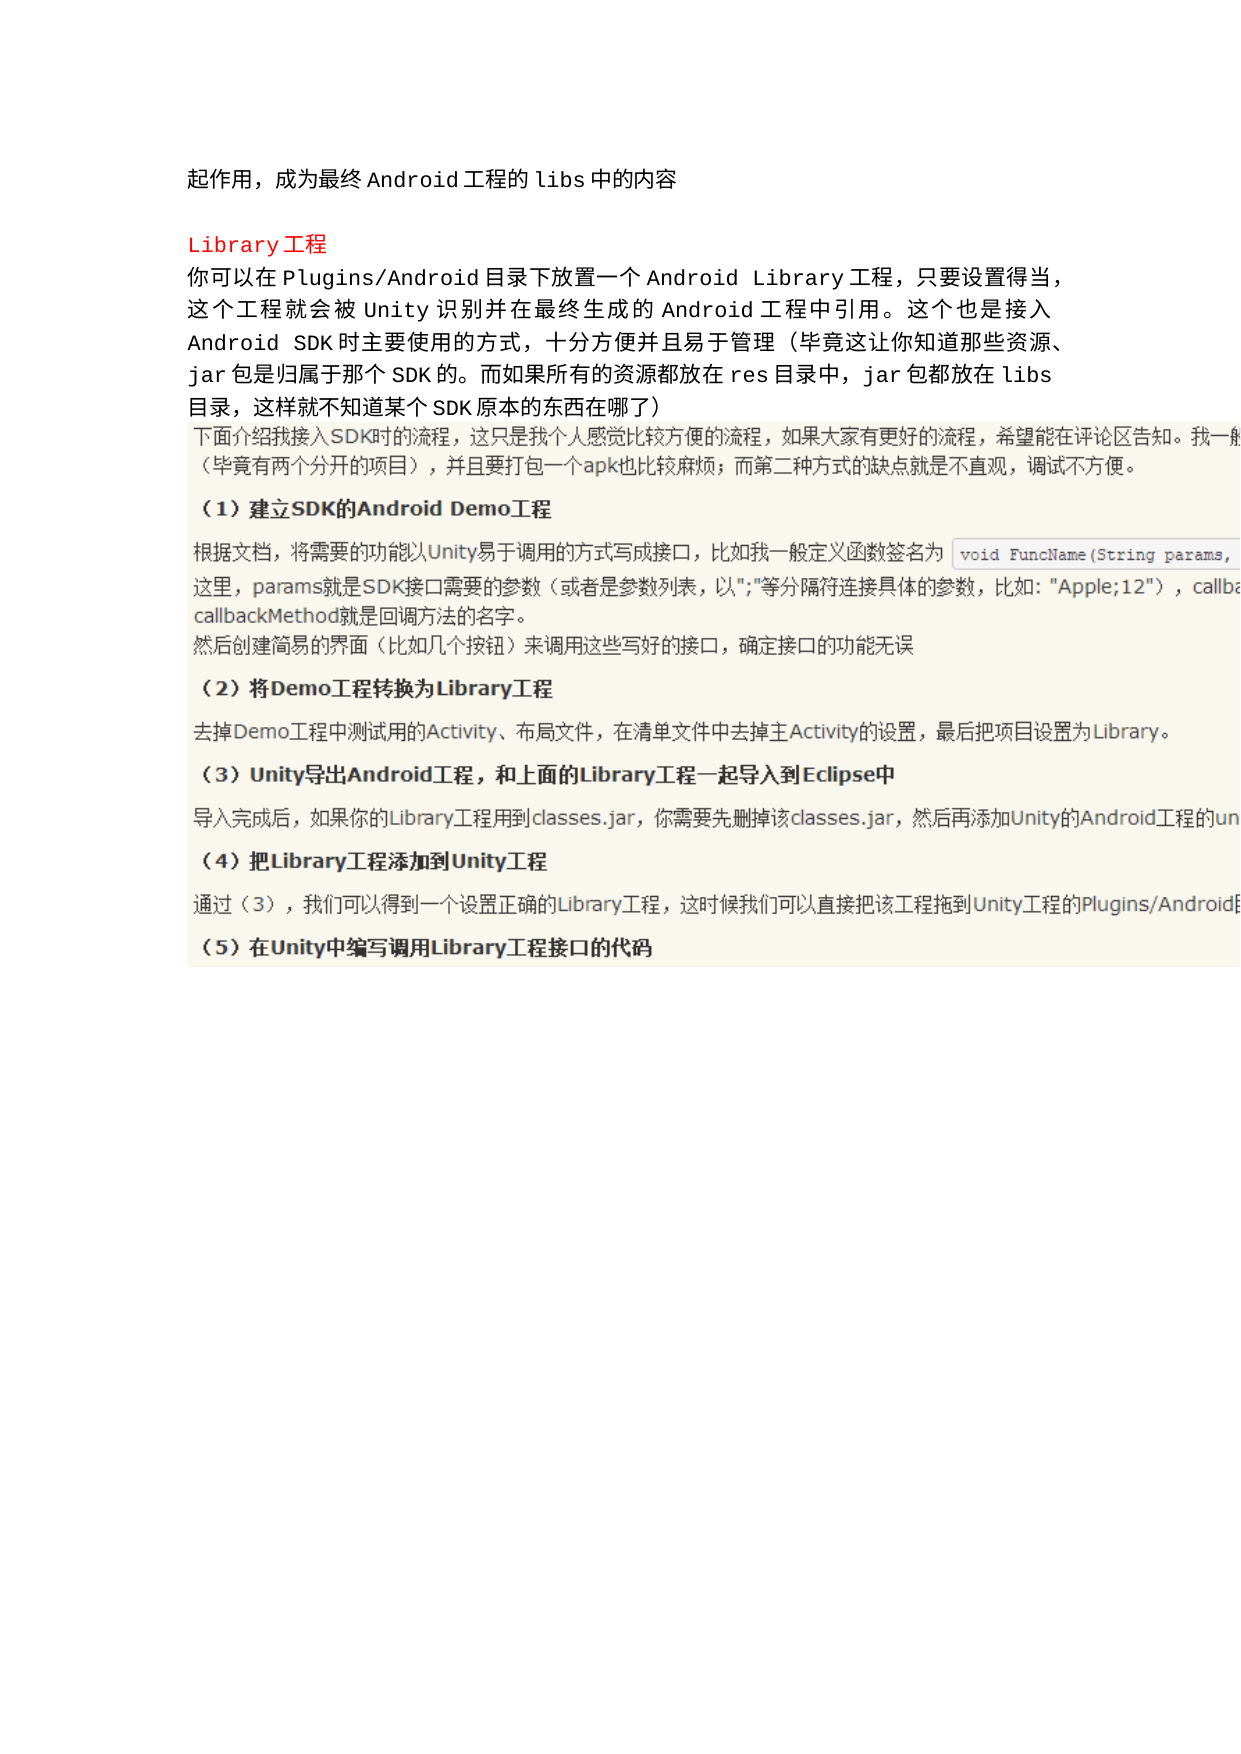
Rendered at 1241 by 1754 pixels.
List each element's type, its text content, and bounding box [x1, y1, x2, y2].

text 网上相关资源，多数都说要把jar包放在Plugins/Android目录下的libs或bin目录，有可能是unity5做了修改，发现jar包不管放到哪，只要在Assets目录下，就能起作用，成为最终Android工程的libs中的内容 [187, 162, 1053, 194]
text Library工程 [187, 227, 1053, 259]
picture [187, 422, 1241, 967]
